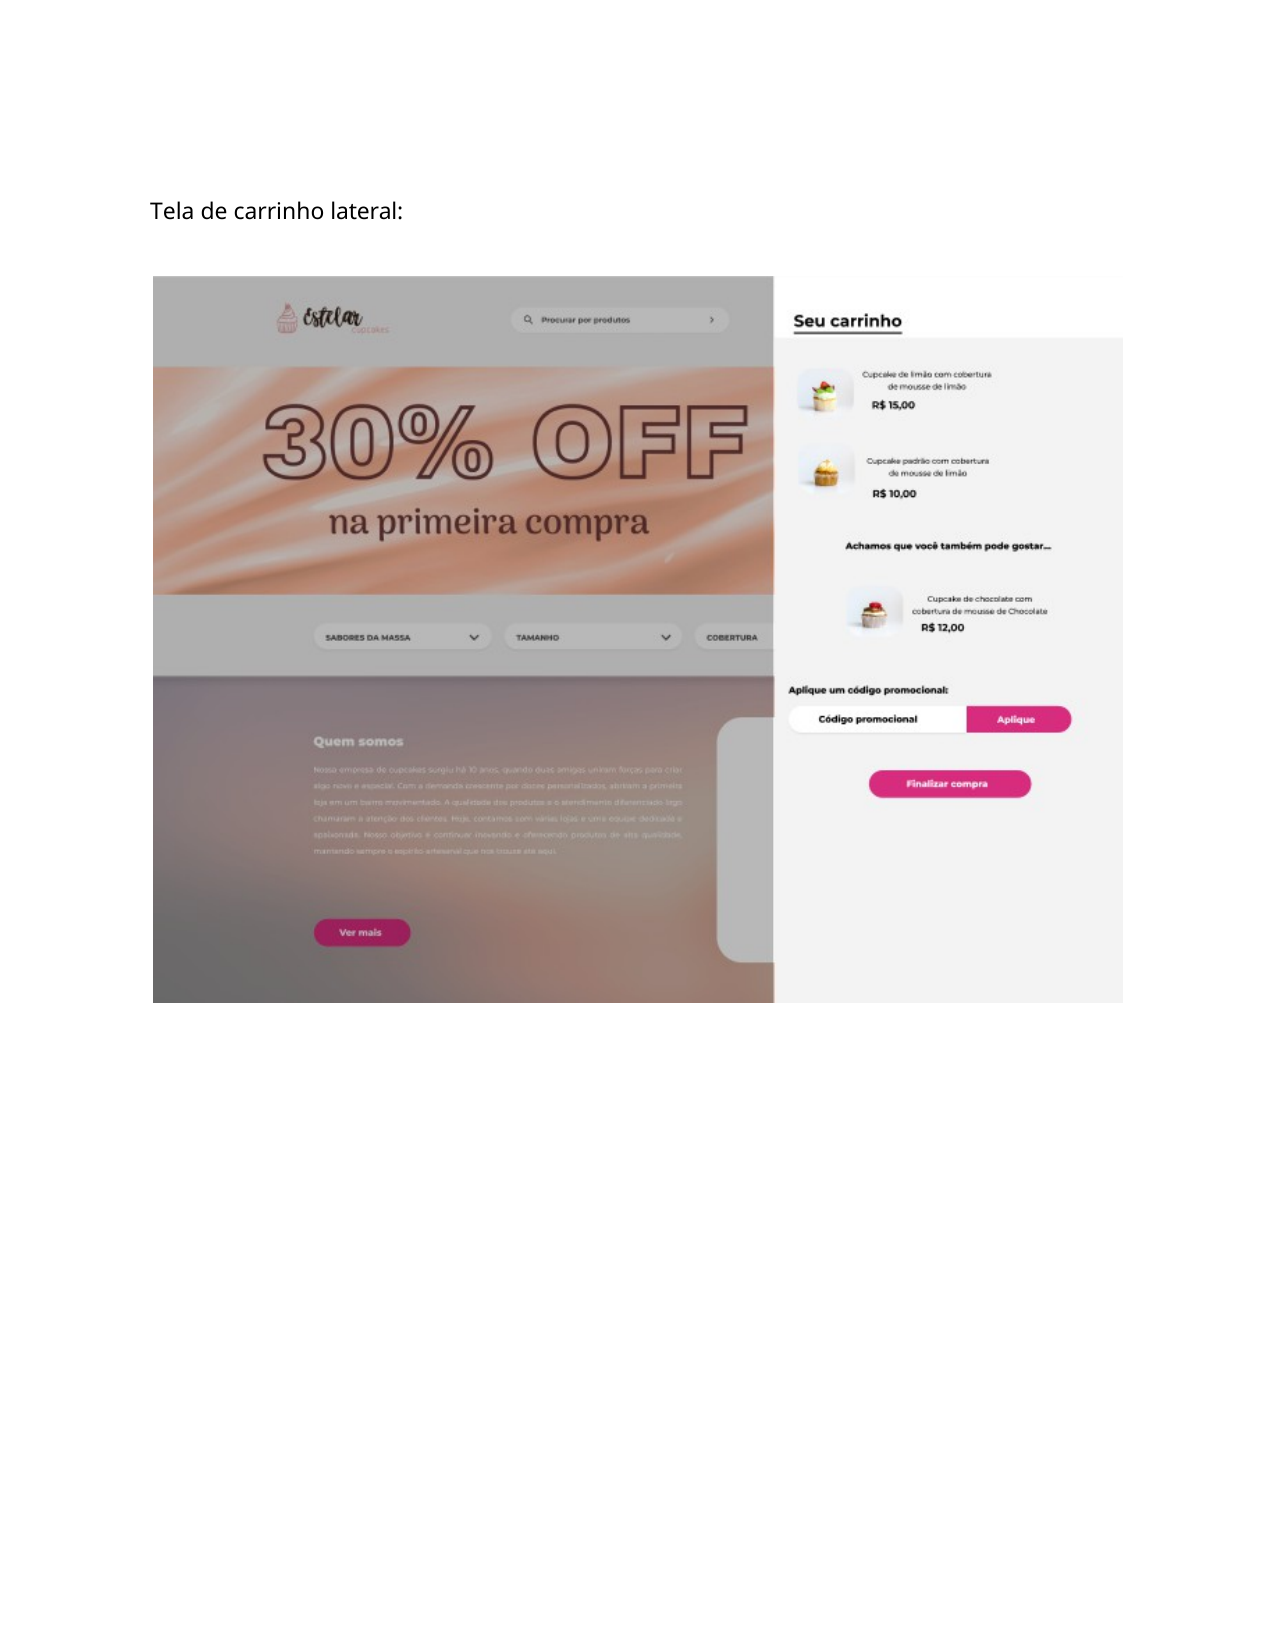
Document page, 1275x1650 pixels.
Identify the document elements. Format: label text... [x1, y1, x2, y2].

text Tela de carrinho lateral: [150, 195, 1139, 226]
picture [153, 276, 1123, 1003]
